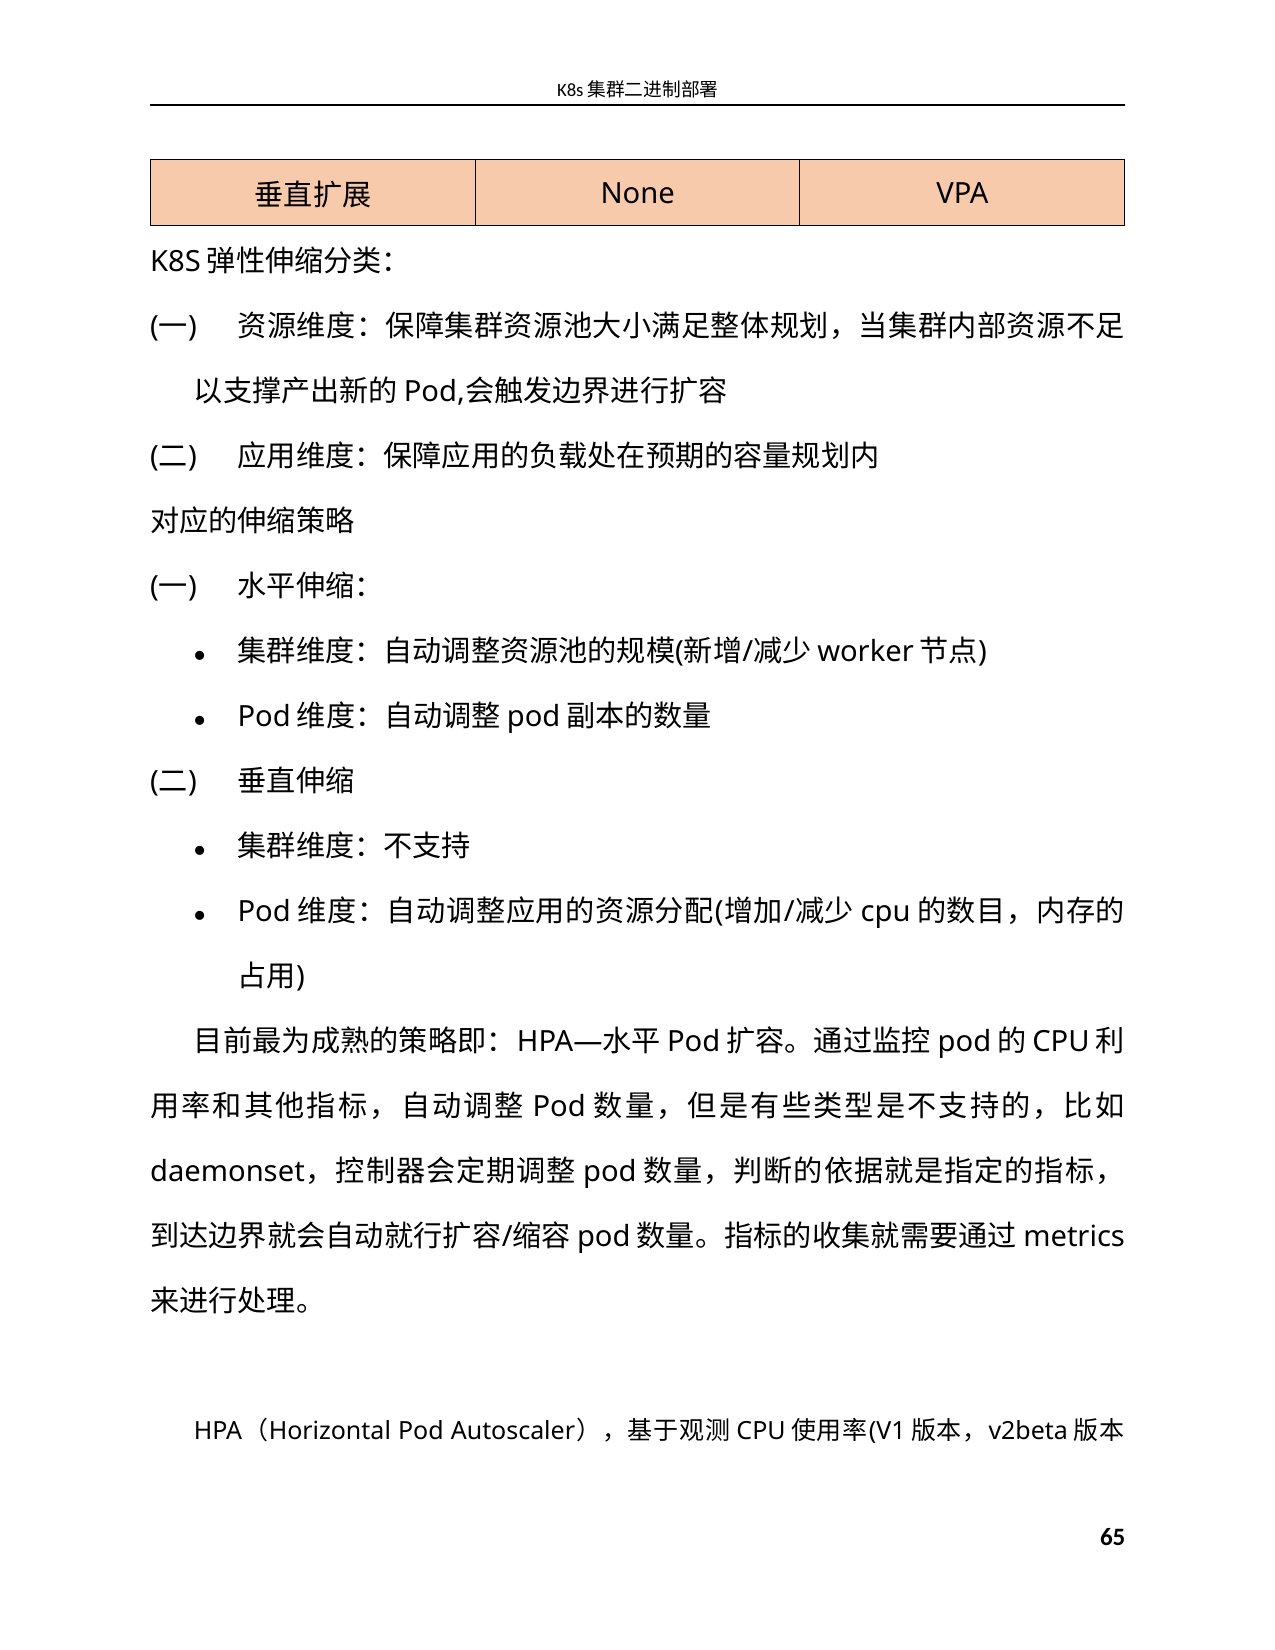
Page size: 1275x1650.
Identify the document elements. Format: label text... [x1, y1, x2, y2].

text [150, 1396, 1125, 1461]
list 集群维度：自动调整资源池的规模(新增/减少worker节点) [194, 616, 1125, 681]
text 对应的伸缩策略 [150, 486, 1125, 551]
table_cell None [476, 160, 799, 225]
text K8S弹性伸缩分类： [150, 226, 1125, 291]
list 垂直伸缩 [150, 746, 1125, 811]
table_cell VPA [800, 160, 1124, 225]
list 集群维度：不支持 [194, 811, 1125, 876]
list Pod维度：自动调整pod副本的数量 [194, 681, 1125, 746]
list Pod维度：自动调整应用的资源分配(增加/减少cpu的数目，内存的占用) [194, 876, 1125, 1006]
table_cell 垂直扩展 [151, 160, 475, 225]
list 资源维度：保障集群资源池大小满足整体规划，当集群内部资源不足以支撑产出新的Pod,会触发边界进行扩容 [150, 291, 1125, 421]
list 水平伸缩： [150, 551, 1125, 616]
text 目前最为成熟的策略即：HPA—水平Pod扩容。通过监控pod的CPU利用率和其他指标，自动调整Pod数量，但是有些类型是不支持的，比如daemonset，控制器会定期调整pod数量，判断的依据就是指定的指标，到达边界就会自动就行扩容/缩容pod数量。指标的收集就需要通过metrics来进行处理。 [150, 1006, 1125, 1331]
list 应用维度：保障应用的负载处在预期的容量规划内 [150, 421, 1125, 486]
